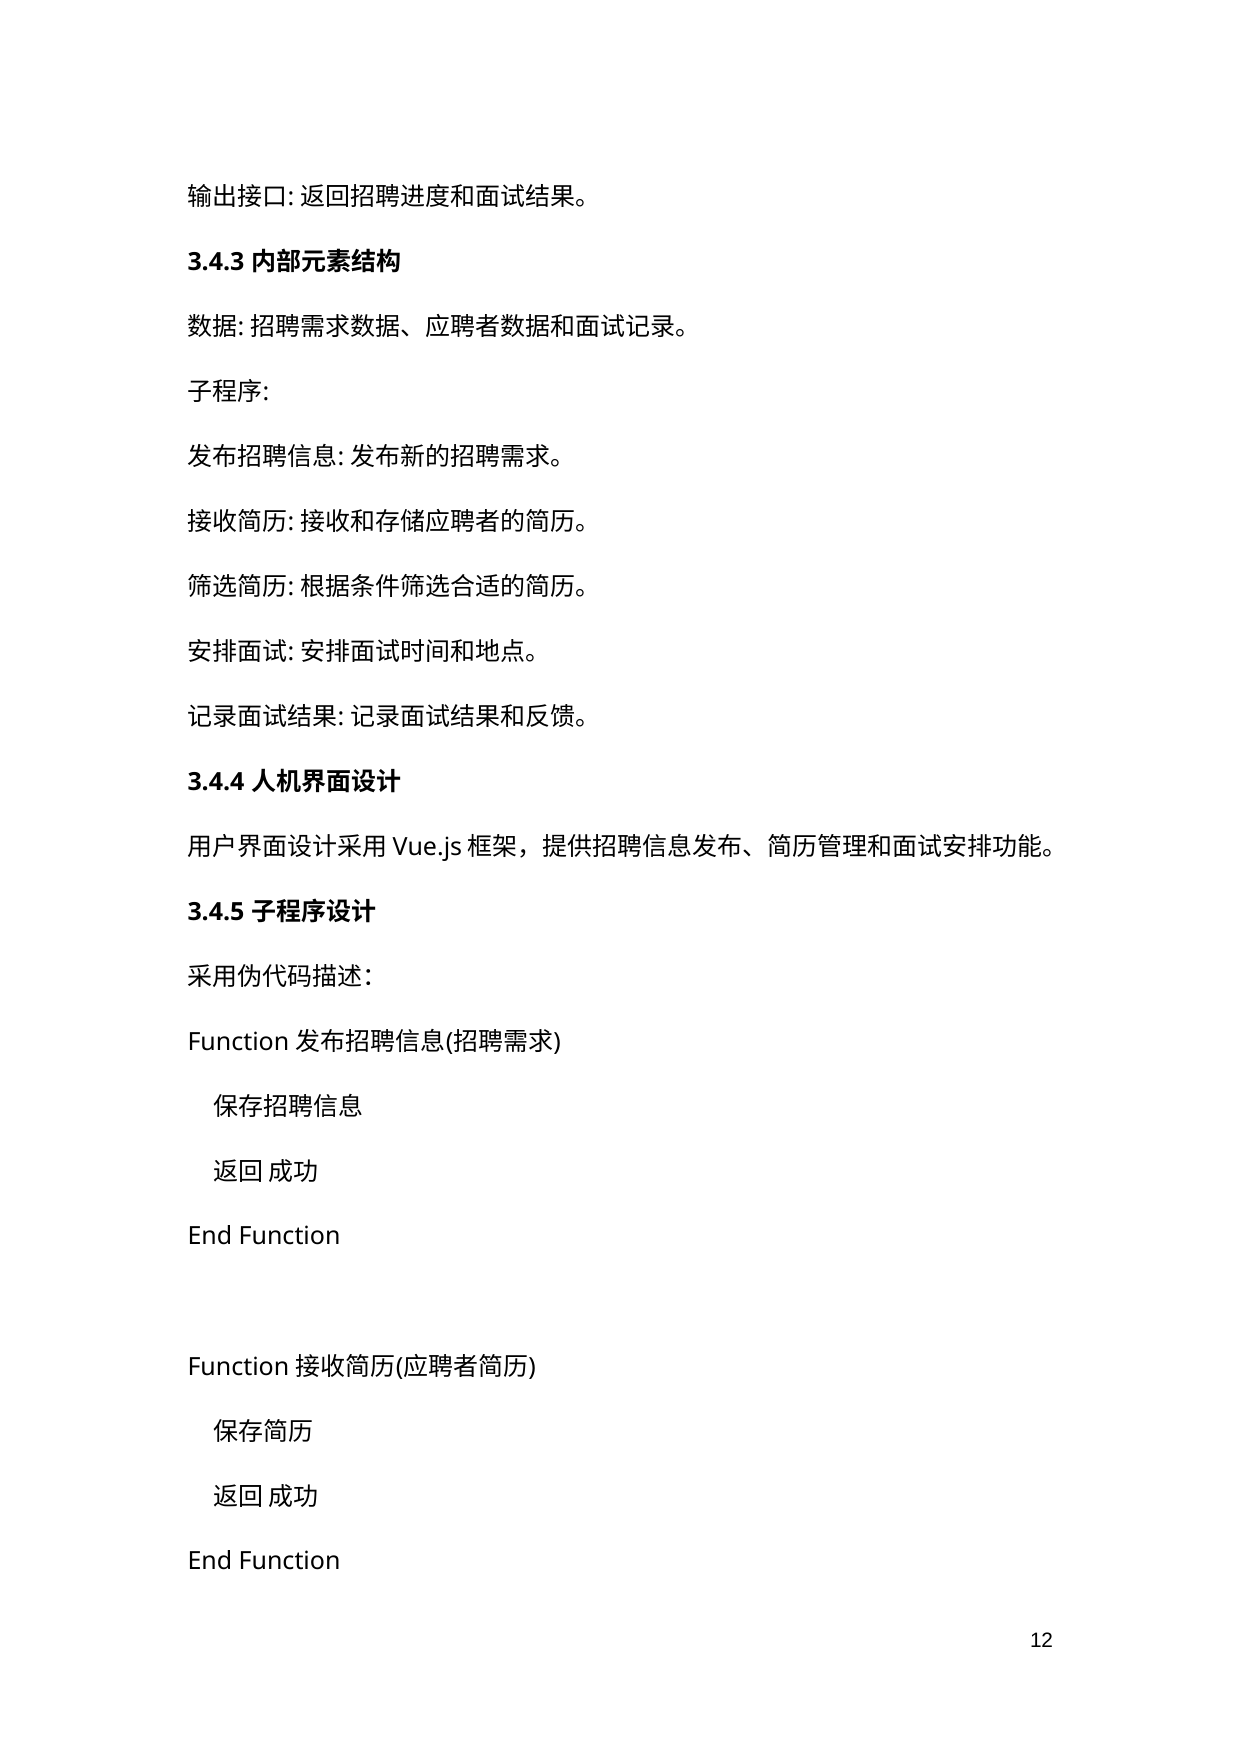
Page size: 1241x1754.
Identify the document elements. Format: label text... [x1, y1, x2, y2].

text 接收简历: 接收和存储应聘者的简历。 [187, 487, 1053, 552]
text 返回 成功 [187, 1462, 1053, 1527]
text 发布招聘信息: 发布新的招聘需求。 [187, 422, 1053, 487]
text 保存简历 [187, 1397, 1053, 1462]
text 用户界面设计采用Vue.js框架，提供招聘信息发布、简历管理和面试安排功能。 [187, 812, 1053, 877]
text 3.4.3 内部元素结构 [187, 227, 1053, 292]
text 输出接口: 返回招聘进度和面试结果。 [187, 162, 1053, 227]
text 返回 成功 [187, 1137, 1053, 1202]
text 采用伪代码描述： [187, 942, 1053, 1007]
text 筛选简历: 根据条件筛选合适的简历。 [187, 552, 1053, 617]
text 记录面试结果: 记录面试结果和反馈。 [187, 682, 1053, 747]
text 数据: 招聘需求数据、应聘者数据和面试记录。 [187, 292, 1053, 357]
text 安排面试: 安排面试时间和地点。 [187, 617, 1053, 682]
text End Function [187, 1527, 1053, 1592]
text 子程序: [187, 357, 1053, 422]
text End Function [187, 1202, 1053, 1267]
text 3.4.5 子程序设计 [187, 877, 1053, 942]
text 3.4.4 人机界面设计 [187, 747, 1053, 812]
text Function 发布招聘信息(招聘需求) [187, 1007, 1053, 1072]
text 保存招聘信息 [187, 1072, 1053, 1137]
text Function 接收简历(应聘者简历) [187, 1332, 1053, 1397]
